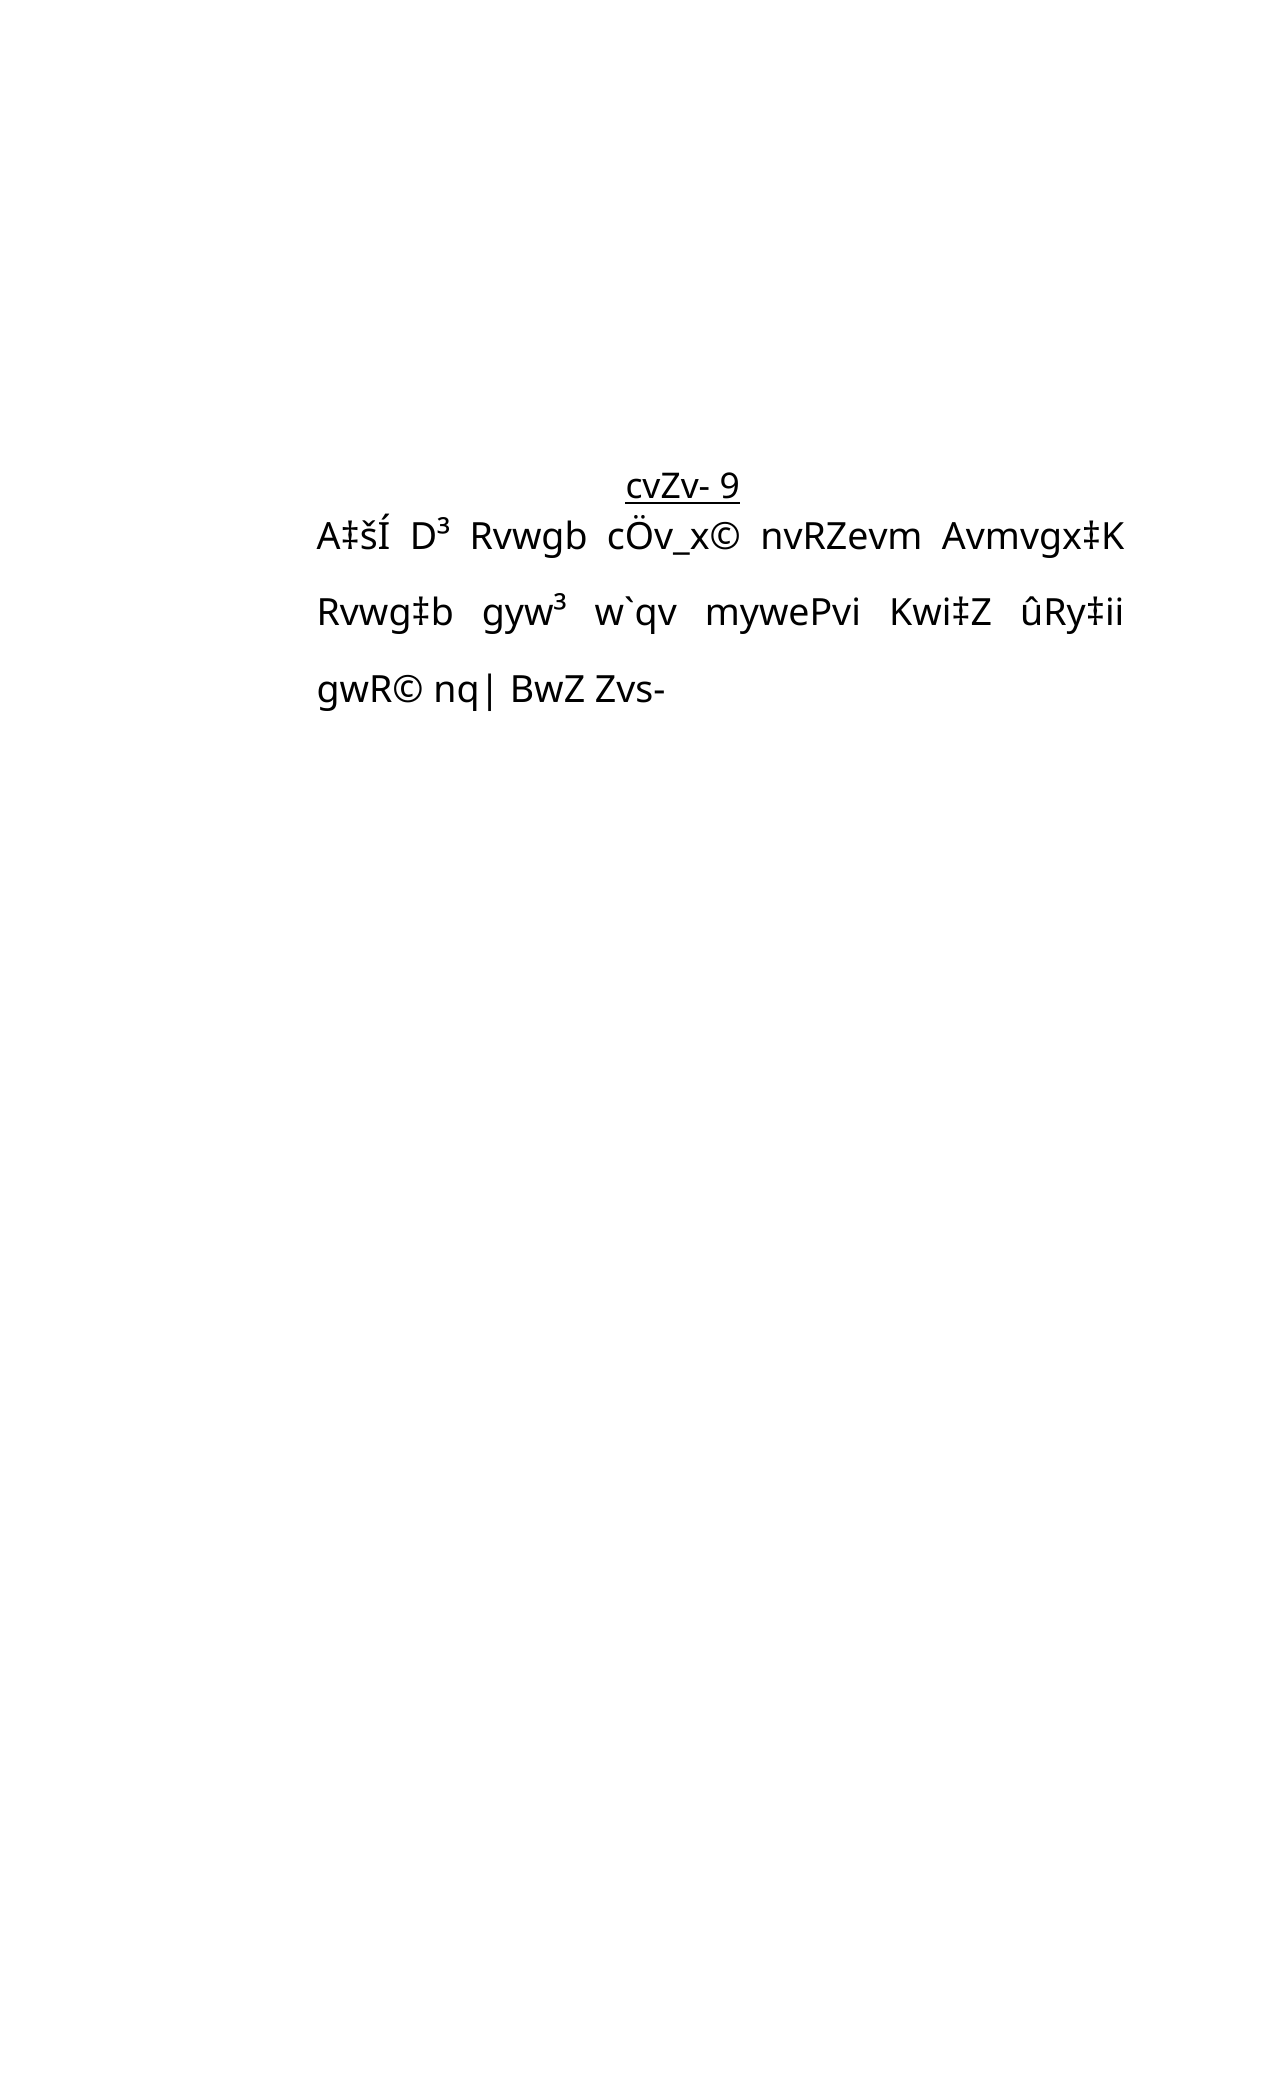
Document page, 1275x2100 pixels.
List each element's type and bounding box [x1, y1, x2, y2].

text [316, 509, 1125, 713]
